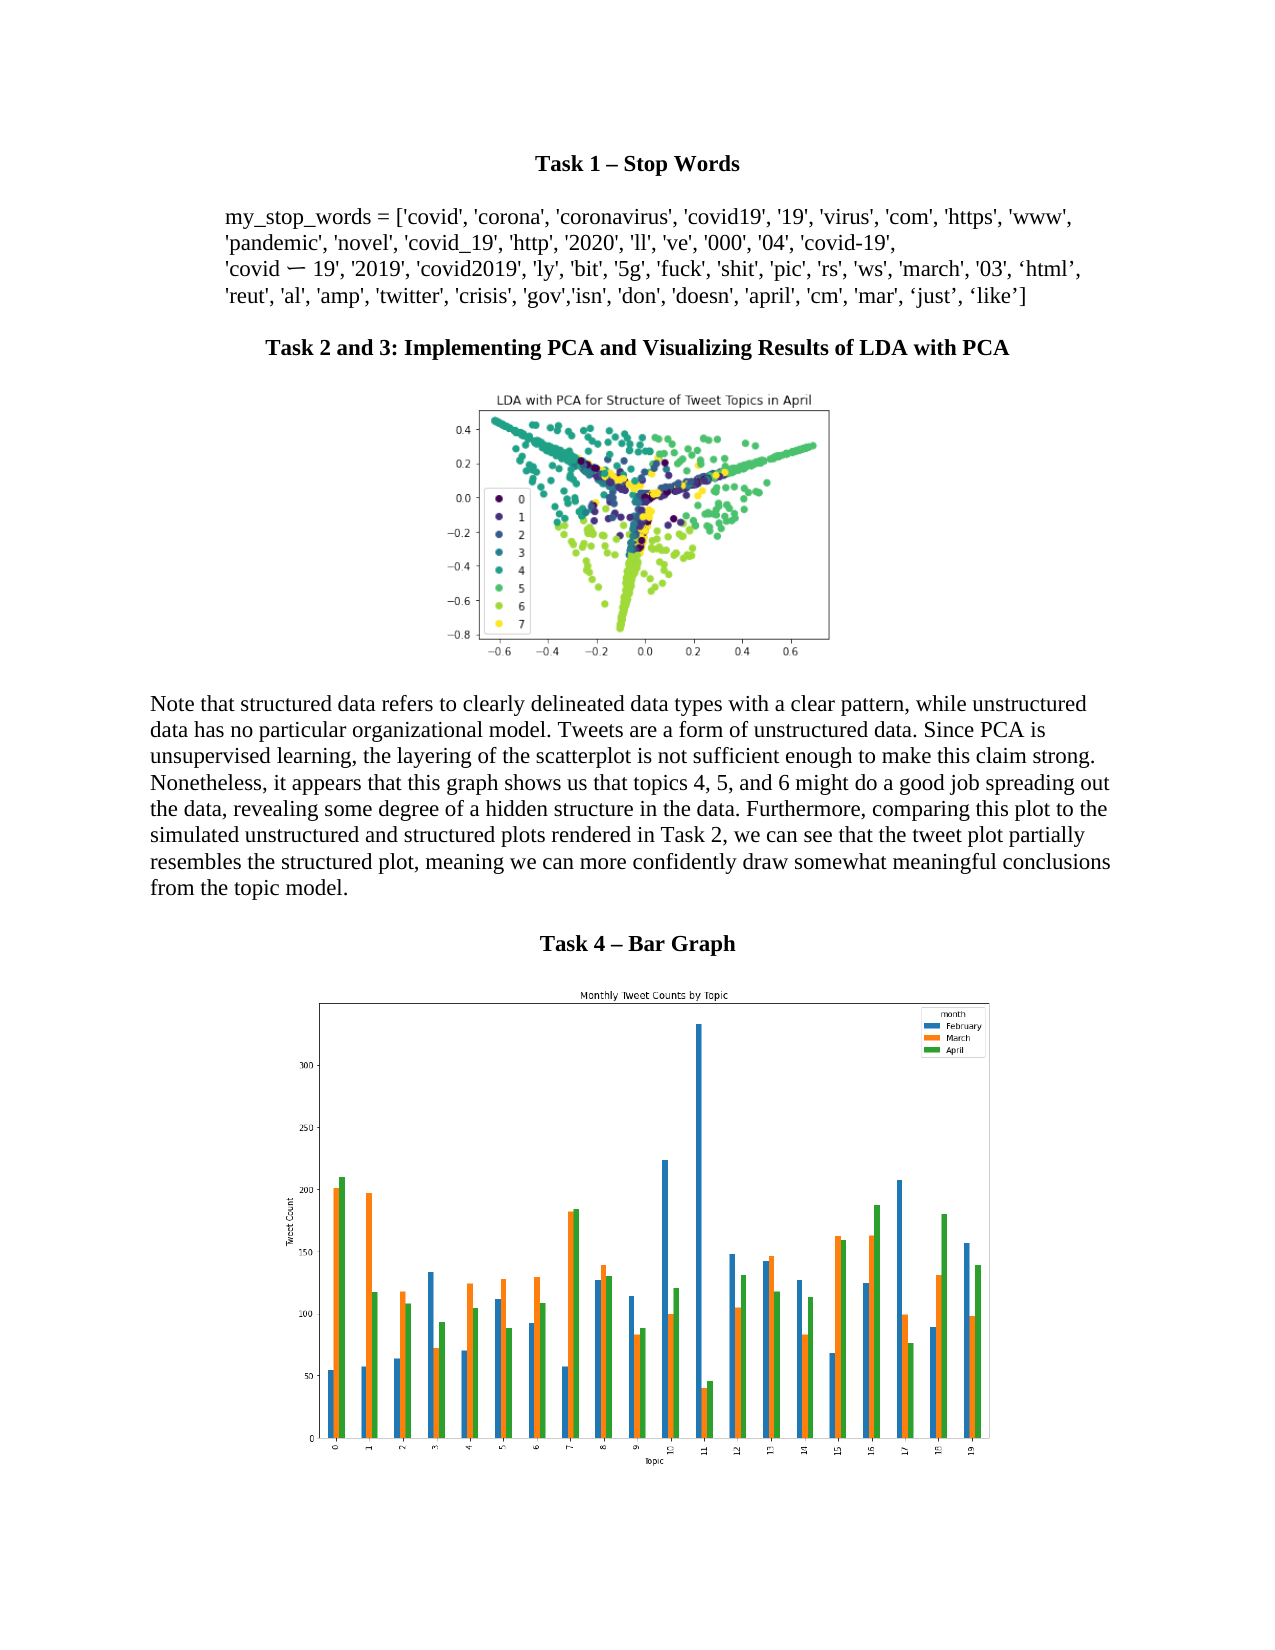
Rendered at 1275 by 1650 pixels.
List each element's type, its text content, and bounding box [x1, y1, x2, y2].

picture [281, 985, 994, 1470]
text Task 1 – Stop Words [150, 150, 1125, 176]
text my_stop_words = ['covid', 'corona', 'coronavirus', 'covid19', '19', 'virus', 'com', 'https', 'www', 'pandemic', 'novel', 'covid_19', 'http', '2020', 'll', 've', '000', '04', 'covid-19', [225, 203, 1125, 255]
text Task 2 and 3: Implementing PCA and Visualizing Results of LDA with PCA [150, 334, 1125, 361]
picture [439, 387, 835, 664]
text Note that structured data refers to clearly delineated data types with a clear pattern, while unstructured data has no particular organizational model. Tweets are a form of unstructured data. Since PCA is unsupervised learning, the layering of the scatterplot is not sufficient enough to make this claim strong. Nonetheless, it appears that this graph shows us that topics 4, 5, and 6 might do a good job spreading out the data, revealing some degree of a hidden structure in the data. Furthermore, comparing this plot to the simulated unstructured and structured plots rendered in Task 2, we can see that the tweet plot partially resembles the structured plot, meaning we can more confidently draw somewhat meaningful conclusions from the topic model. [150, 690, 1125, 901]
text Task 4 – Bar Graph [150, 930, 1125, 956]
text 'covidー19', '2019', 'covid2019', 'ly', 'bit', '5g', 'fuck', 'shit', 'pic', 'rs', 'ws', 'march', '03', ‘html’, 'reut', 'al', 'amp', 'twitter', 'crisis', 'gov','isn', 'don', 'doesn', 'april', 'cm', 'mar', ‘just’, ‘like’] [225, 255, 1125, 308]
